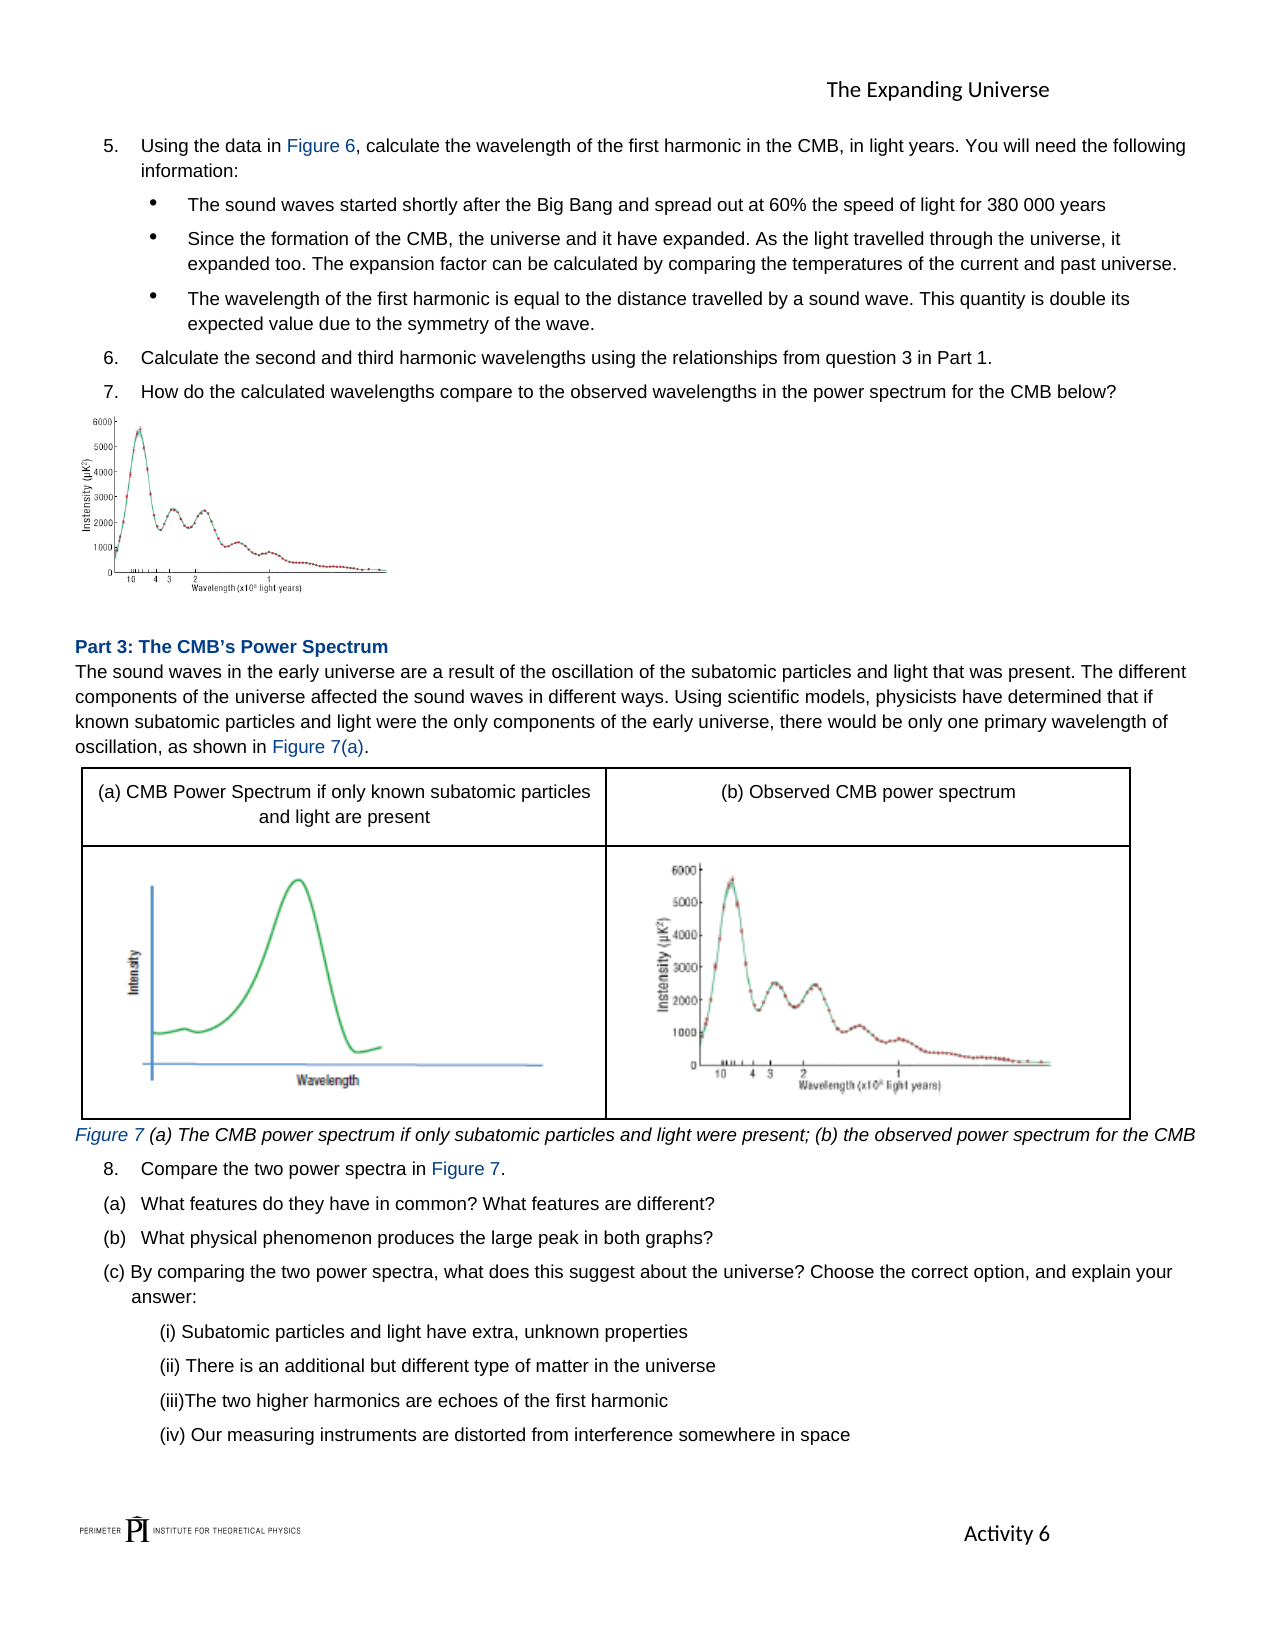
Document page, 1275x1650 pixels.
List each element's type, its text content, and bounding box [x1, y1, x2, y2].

list (ii) There is an additional but different type of matter in the universe [159, 1352, 1200, 1377]
picture [107, 861, 581, 1095]
list How do the calculated wavelengths compare to the observed wavelengths in the power spectrum for the CMB below? [103, 378, 1200, 403]
list What physical phenomenon produces the large peak in both graphs? [103, 1223, 1200, 1248]
list Compare the two power spectra in Figure 7. [103, 1155, 1200, 1180]
list What features do they have in common? What features are different? [103, 1189, 1200, 1214]
list (c) By comparing the two power spectra, what does this suggest about the universe? Choose the correct option, and explain your answer: [103, 1258, 1200, 1308]
list (iii)The two higher harmonics are echoes of the first harmonic [159, 1386, 1200, 1411]
picture [80, 1516, 301, 1542]
list The sound waves in the early universe are a result of the oscillation of the subatomic particles and light that was present. The different components of the universe affected the sound waves in different ways. Using scientific models, physicists have determined that if known subatomic particles and light were the only components of the early universe, there would be only one primary wavelength of oscillation, as shown in Figure 7(a). [75, 657, 1200, 757]
list Since the formation of the CMB, the universe and it have expanded. As the light travelled through the universe, it expanded too. The expansion factor can be calculated by comparing the temperatures of the current and past universe. [150, 225, 1200, 275]
list Using the data in Figure 6, calculate the wavelength of the first harmonic in the CMB, in light years. You will need the following information: [103, 131, 1200, 181]
text Part 3: The CMB’s Power Spectrum [75, 636, 1200, 657]
list The wavelength of the first harmonic is equal to the distance travelled by a sound wave. This quantity is double its expected value due to the symmetry of the wave. [150, 284, 1200, 334]
table_header (a) CMB Power Spectrum if only known subatomic particles and light are present [83, 769, 605, 845]
picture [626, 855, 1111, 1101]
table_cell [83, 847, 605, 1118]
table_cell [607, 847, 1129, 1118]
list Calculate the second and third harmonic wavelengths using the relationships from question 3 in Part 1. [103, 343, 1200, 368]
list (i) Subatomic particles and light have extra, unknown properties [159, 1317, 1200, 1342]
list (iv) Our measuring instruments are distorted from interference somewhere in space [159, 1420, 1200, 1445]
text Figure 7 (a) The CMB power spectrum if only subatomic particles and light were present; (b) the observed power spectrum for the CMB [75, 1120, 1200, 1145]
list The sound waves started shortly after the Big Bang and spread out at 60% the speed of light for 380 000 years [150, 190, 1200, 215]
table_header (b) Observed CMB power spectrum [607, 769, 1129, 845]
